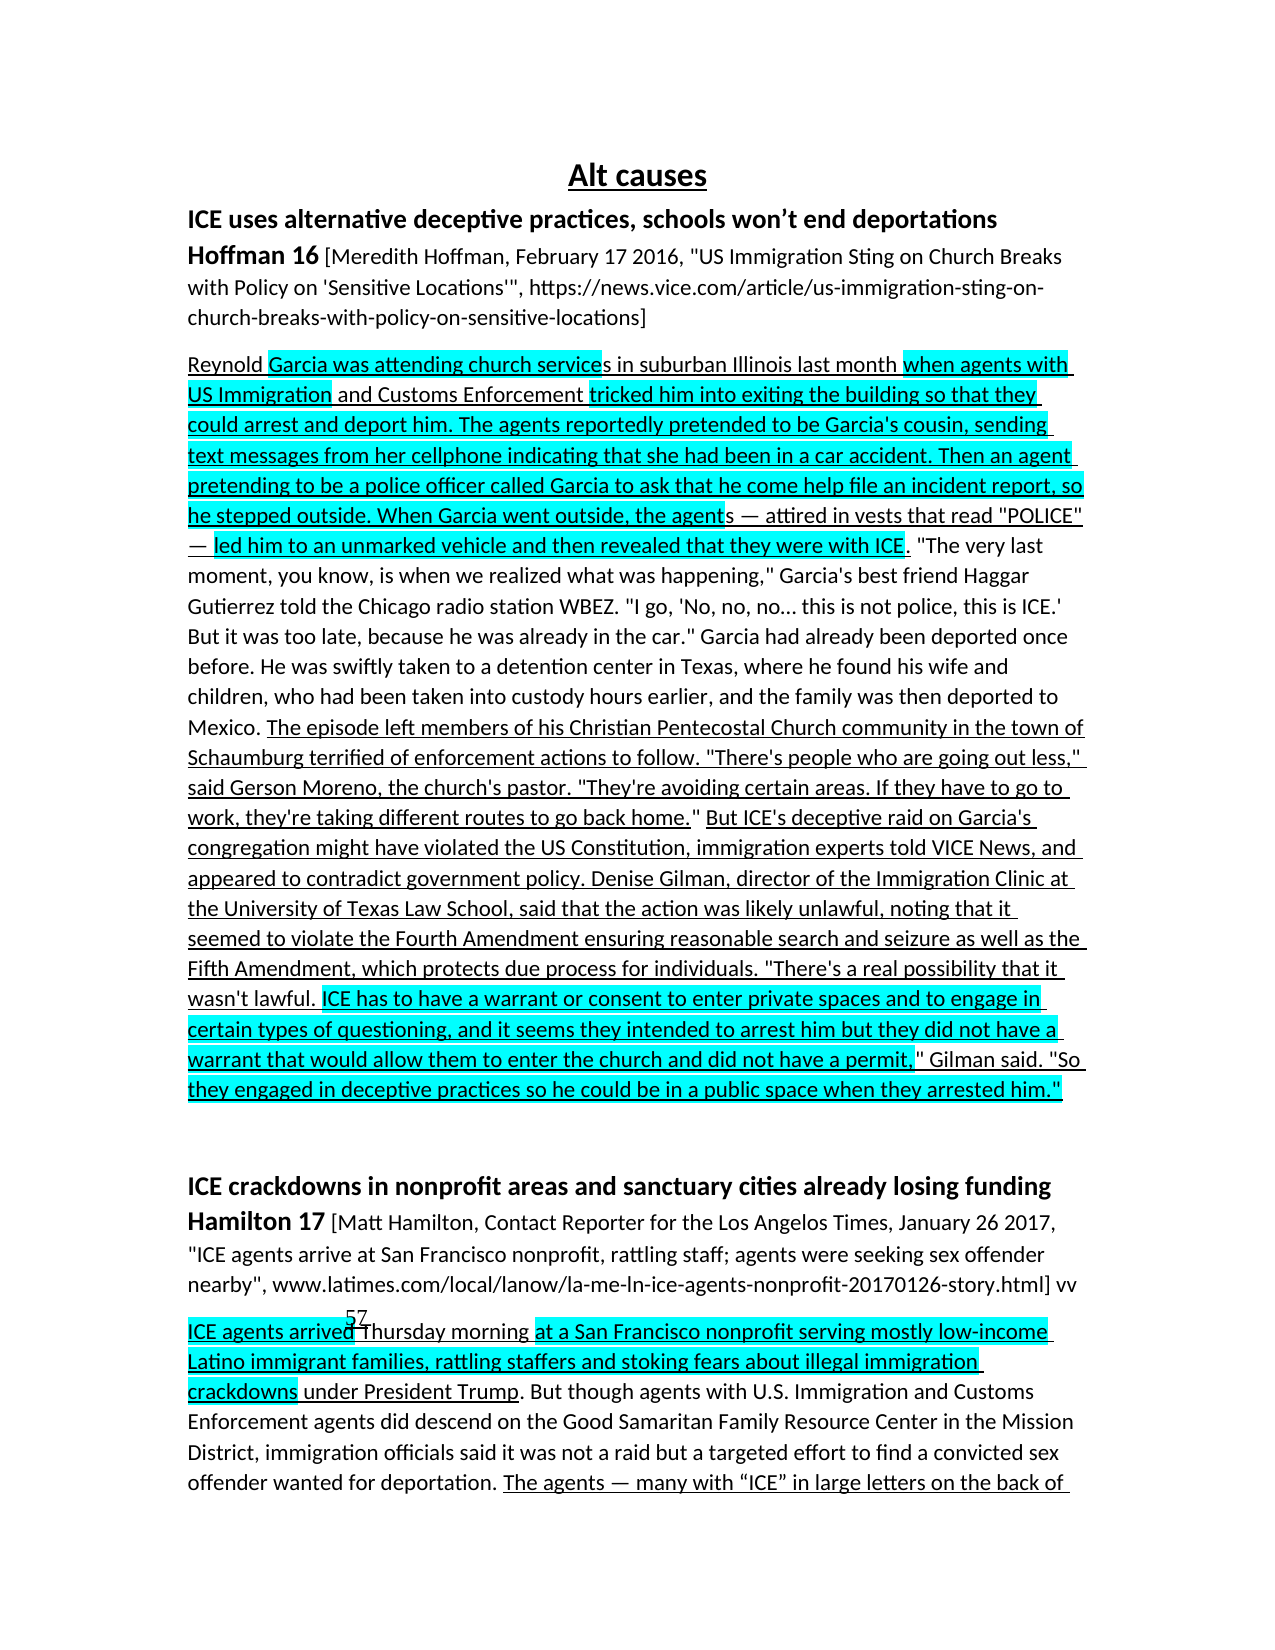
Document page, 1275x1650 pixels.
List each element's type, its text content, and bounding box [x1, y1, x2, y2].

subtitle ICE crackdowns in nonprofit areas and sanctuary cities already losing funding [187, 1169, 1087, 1202]
text Hoffman 16 [Meredith Hoffman, February 17 2016, "US Immigration Sting on Church Breaks with Policy on 'Sensitive Locations'", https://news.vice.com/article/us-immigration-sting-on-church-breaks-with-policy-on-sensitive-locations] [187, 238, 1087, 331]
subtitle ICE uses alternative deceptive practices, schools won’t end deportations [187, 202, 1087, 235]
subtitle Alt causes [187, 154, 1087, 195]
text Hamilton 17 [Matt Hamilton, Contact Reporter for the Los Angelos Times, January 26 2017, "ICE agents arrive at San Francisco nonprofit, rattling staff; agents were seeking sex offender nearby", www.latimes.com/local/lanow/la-me-ln-ice-agents-nonprofit-20170126-story.html] vv [187, 1204, 1087, 1298]
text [187, 1317, 1087, 1496]
text Reynold Garcia was attending church services in suburban Illinois last month when agents with US Immigration and Customs Enforcement tricked him into exiting the building so that they could arrest and deport him. The agents reportedly pretended to be Garcia's cousin, sending text messages from her cellphone indicating that she had been in a car accident. Then an agent pretending to be a police officer called Garcia to ask that he come help file an incident report, so he stepped outside. When Garcia went outside, the agents — attired in vests that read "POLICE" — led him to an unmarked vehicle and then revealed that they were with ICE. "The very last moment, you know, is when we realized what was happening," Garcia's best friend Haggar Gutierrez told the Chicago radio station WBEZ. "I go, 'No, no, no… this is not police, this is ICE.' But it was too late, because he was already in the car." Garcia had already been deported once before. He was swiftly taken to a detention center in Texas, where he found his wife and children, who had been taken into custody hours earlier, and the family was then deported to Mexico. The episode left members of his Christian Pentecostal Church community in the town of Schaumburg terrified of enforcement actions to follow. "There's people who are going out less," said Gerson Moreno, the church's pastor. "They're avoiding certain areas. If they have to go to work, they're taking different routes to go back home." But ICE's deceptive raid on Garcia's congregation might have violated the US Constitution, immigration experts told VICE News, and appeared to contradict government policy. Denise Gilman, director of the Immigration Clinic at the University of Texas Law School, said that the action was likely unlawful, noting that it seemed to violate the Fourth Amendment ensuring reasonable search and seizure as well as the Fifth Amendment, which protects due process for individuals. "There's a real possibility that it wasn't lawful. ICE has to have a warrant or consent to enter private spaces and to engage in certain types of questioning, and it seems they intended to arrest him but they did not have a warrant that would allow them to enter the church and did not have a permit," Gilman said. "So they engaged in deceptive practices so he could be in a public space when they arrested him." [187, 768, 1087, 948]
text Reynold Garcia was attending church services in suburban Illinois last month when agents with US Immigration and Customs Enforcement tricked him into exiting the building so that they could arrest and deport him. The agents reportedly pretended to be Garcia's cousin, sending text messages from her cellphone indicating that she had been in a car accident. Then an agent pretending to be a police officer called Garcia to ask that he come help file an incident report, so he stepped outside. When Garcia went outside, the agents — attired in vests that read "POLICE" — led him to an unmarked vehicle and then revealed that they were with ICE. "The very last moment, you know, is when we realized what was happening," Garcia's best friend Haggar Gutierrez told the Chicago radio station WBEZ. "I go, 'No, no, no… this is not police, this is ICE.' But it was too late, because he was already in the car." Garcia had already been deported once before. He was swiftly taken to a detention center in Texas, where he found his wife and children, who had been taken into custody hours earlier, and the family was then deported to Mexico. The episode left members of his Christian Pentecostal Church community in the town of Schaumburg terrified of enforcement actions to follow. "There's people who are going out less," said Gerson Moreno, the church's pastor. "They're avoiding certain areas. If they have to go to work, they're taking different routes to go back home." But ICE's deceptive raid on Garcia's congregation might have violated the US Constitution, immigration experts told VICE News, and appeared to contradict government policy. Denise Gilman, director of the Immigration Clinic at the University of Texas Law School, said that the action was likely unlawful, noting that it seemed to violate the Fourth Amendment ensuring reasonable search and seizure as well as the Fifth Amendment, which protects due process for individuals. "There's a real possibility that it wasn't lawful. ICE has to have a warrant or consent to enter private spaces and to engage in certain types of questioning, and it seems they intended to arrest him but they did not have a warrant that would allow them to enter the church and did not have a permit," Gilman said. "So they engaged in deceptive practices so he could be in a public space when they arrested him." [187, 350, 1087, 767]
